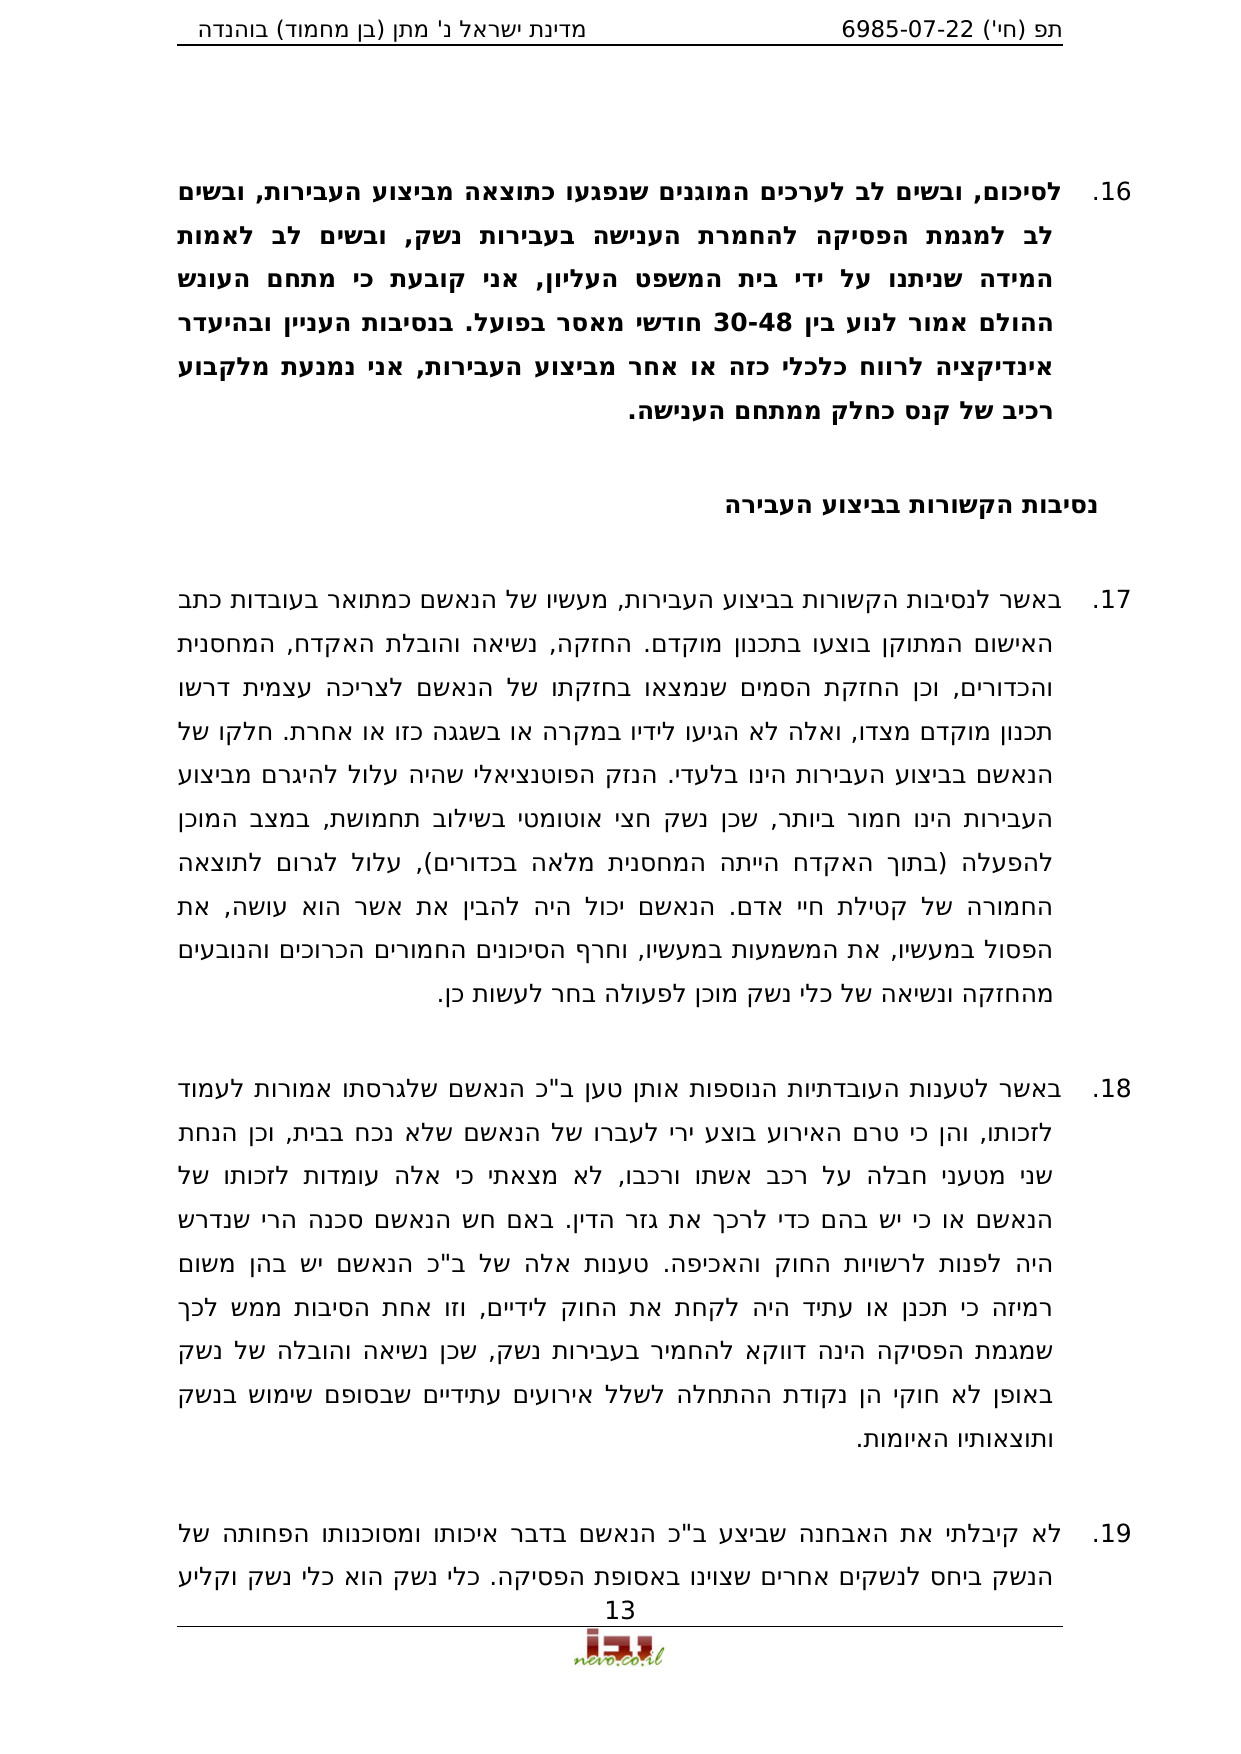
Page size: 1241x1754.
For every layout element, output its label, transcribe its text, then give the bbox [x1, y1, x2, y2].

text נסיבות הקשורות בביצוע העבירה [177, 491, 1098, 520]
list באשר לטענות העובדתיות הנוספות אותן טען ב"כ הנאשם שלגרסתו אמורות לעמוד לזכותו, והן כי טרם האירוע בוצע ירי לעברו של הנאשם שלא נכח בבית, וכן הנחת שני מטעני חבלה על רכב אשתו ורכבו, לא מצאתי כי אלה עומדות לזכותו של הנאשם או כי יש בהם כדי לרכך את גזר הדין. באם חש הנאשם סכנה הרי שנדרש היה לפנות לרשויות החוק והאכיפה. טענות אלה של ב"כ הנאשם יש בהן משום רמיזה כי תכנן או עתיד היה לקחת את החוק לידיים, וזו אחת הסיבות ממש לכך שמגמת הפסיקה הינה דווקא להחמיר בעבירות נשק, שכן נשיאה והובלה של נשק באופן לא חוקי הן נקודת ההתחלה לשלל אירועים עתידיים שבסופם שימוש בנשק ותוצאותיו האיומות. [177, 1074, 1092, 1453]
list באשר לנסיבות הקשורות בביצוע העבירות, מעשיו של הנאשם כמתואר בעובדות כתב האישום המתוקן בוצעו בתכנון מוקדם. החזקה, נשיאה והובלת האקדח, המחסנית והכדורים, וכן החזקת הסמים שנמצאו בחזקתו של הנאשם לצריכה עצמית דרשו תכנון מוקדם מצדו, ואלה לא הגיעו לידיו במקרה או בשגגה כזו או אחרת. חלקו של הנאשם בביצוע העבירות הינו בלעדי. הנזק הפוטנציאלי שהיה עלול להיגרם מביצוע העבירות הינו חמור ביותר, שכן נשק חצי אוטומטי בשילוב תחמושת, במצב המוכן להפעלה (בתוך האקדח הייתה המחסנית מלאה בכדורים), עלול לגרום לתוצאה החמורה של קטילת חיי אדם. הנאשם יכול היה להבין את אשר הוא עושה, את הפסול במעשיו, את המשמעות במעשיו, וחרף הסיכונים החמורים הכרוכים והנובעים מהחזקה ונשיאה של כלי נשק מוכן לפעולה בחר לעשות כן. [177, 586, 1092, 1008]
picture [574, 1628, 666, 1667]
list לסיכום, ובשים לב לערכים המוגנים שנפגעו כתוצאה מביצוע העבירות, ובשים לב למגמת הפסיקה להחמרת הענישה בעבירות נשק, ובשים לב לאמות המידה שניתנו על ידי בית המשפט העליון, אני קובעת כי מתחם העונש ההולם אמור לנוע בין 30-48 חודשי מאסר בפועל. בנסיבות העניין ובהיעדר אינדיקציה לרווח כלכלי כזה או אחר מביצוע העבירות, אני נמנעת מלקבוע רכיב של קנס כחלק ממתחם הענישה. [177, 177, 1092, 425]
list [177, 1519, 1092, 1592]
